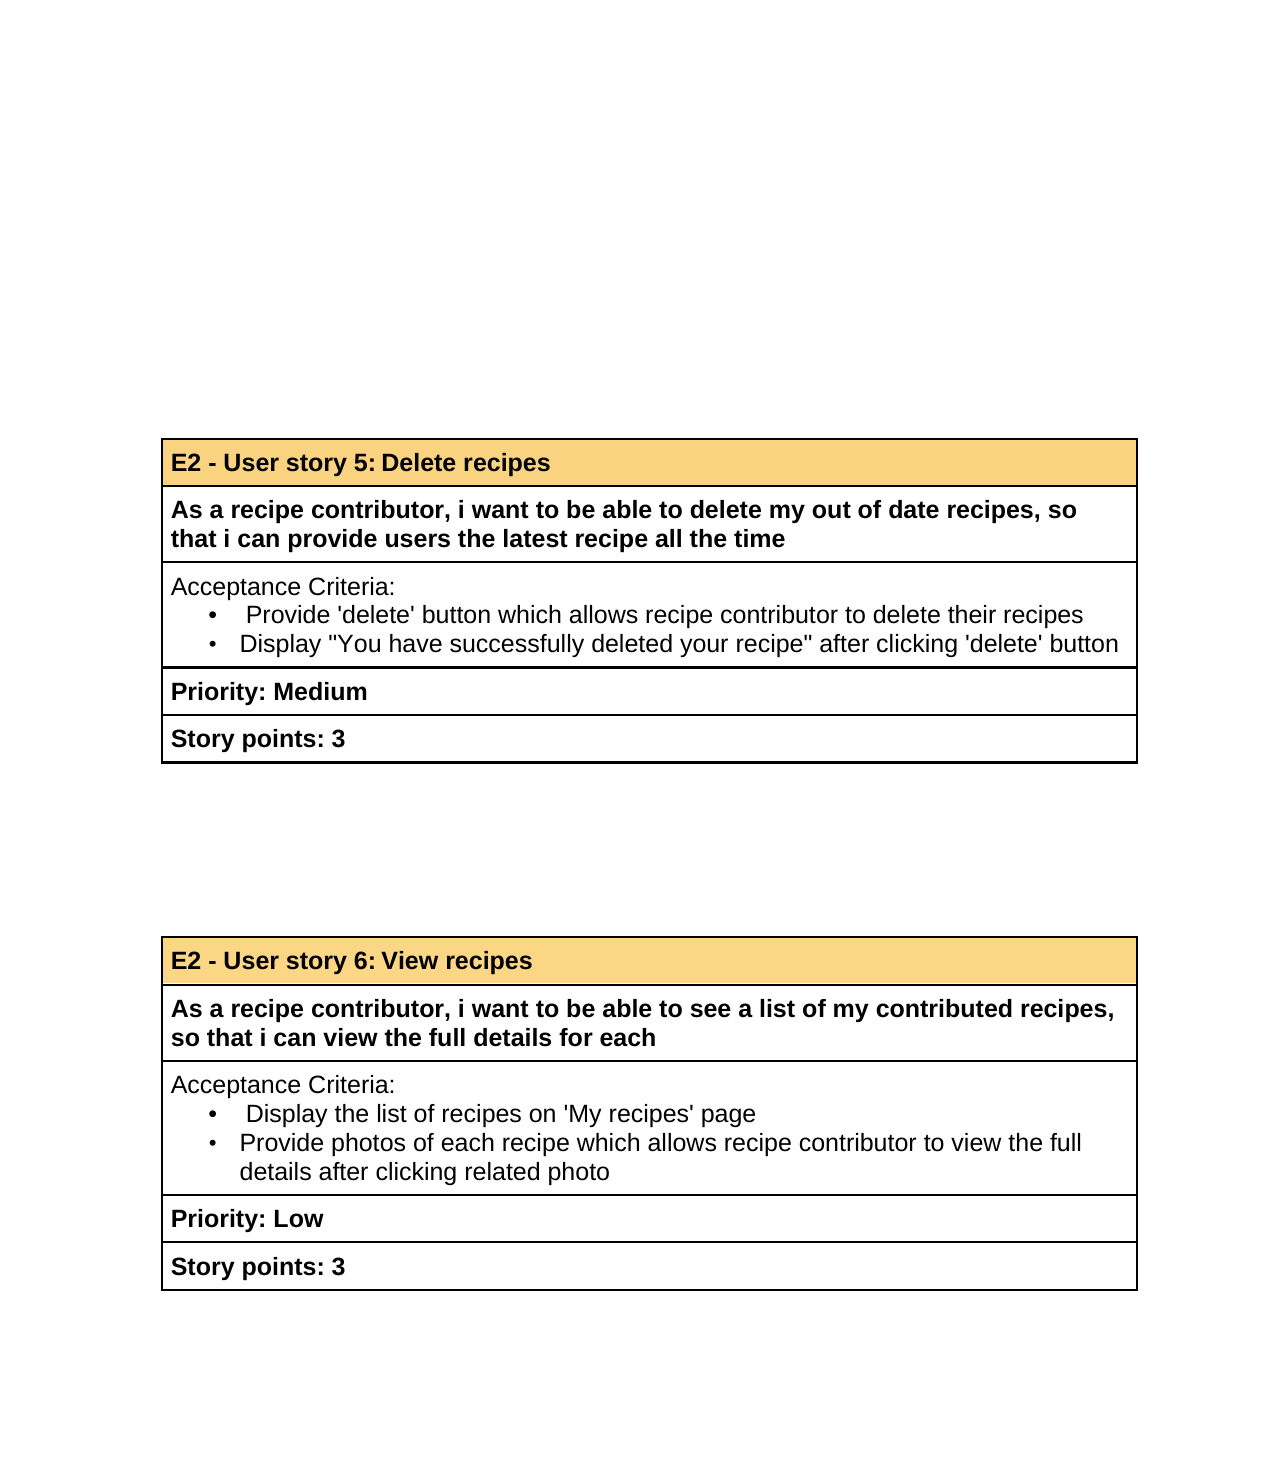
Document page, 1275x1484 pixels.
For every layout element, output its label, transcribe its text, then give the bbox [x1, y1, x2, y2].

table_cell Story points: 3 [163, 1243, 1136, 1288]
table_cell Acceptance Criteria: Provide 'delete' button which allows recipe contributor to delete their recipes Display "You have successfully deleted your recipe" after clicking 'delete' button [163, 563, 1136, 666]
table_header E2 - User story 6: View recipes [163, 938, 1136, 983]
table_cell As a recipe contributor, i want to be able to see a list of my contributed recipes, so that i can view the full details for each [163, 986, 1136, 1060]
table_cell Priority: Medium [163, 669, 1136, 714]
table_cell Acceptance Criteria: Display the list of recipes on 'My recipes' page Provide photos of each recipe which allows recipe contributor to view the full details after clicking related photo [163, 1062, 1136, 1193]
table_cell As a recipe contributor, i want to be able to delete my out of date recipes, so that i can provide users the latest recipe all the time [163, 487, 1136, 561]
table_cell Priority: Low [163, 1196, 1136, 1241]
table_cell Story points: 3 [163, 716, 1136, 761]
table_header E2 - User story 5: Delete recipes [163, 440, 1136, 485]
